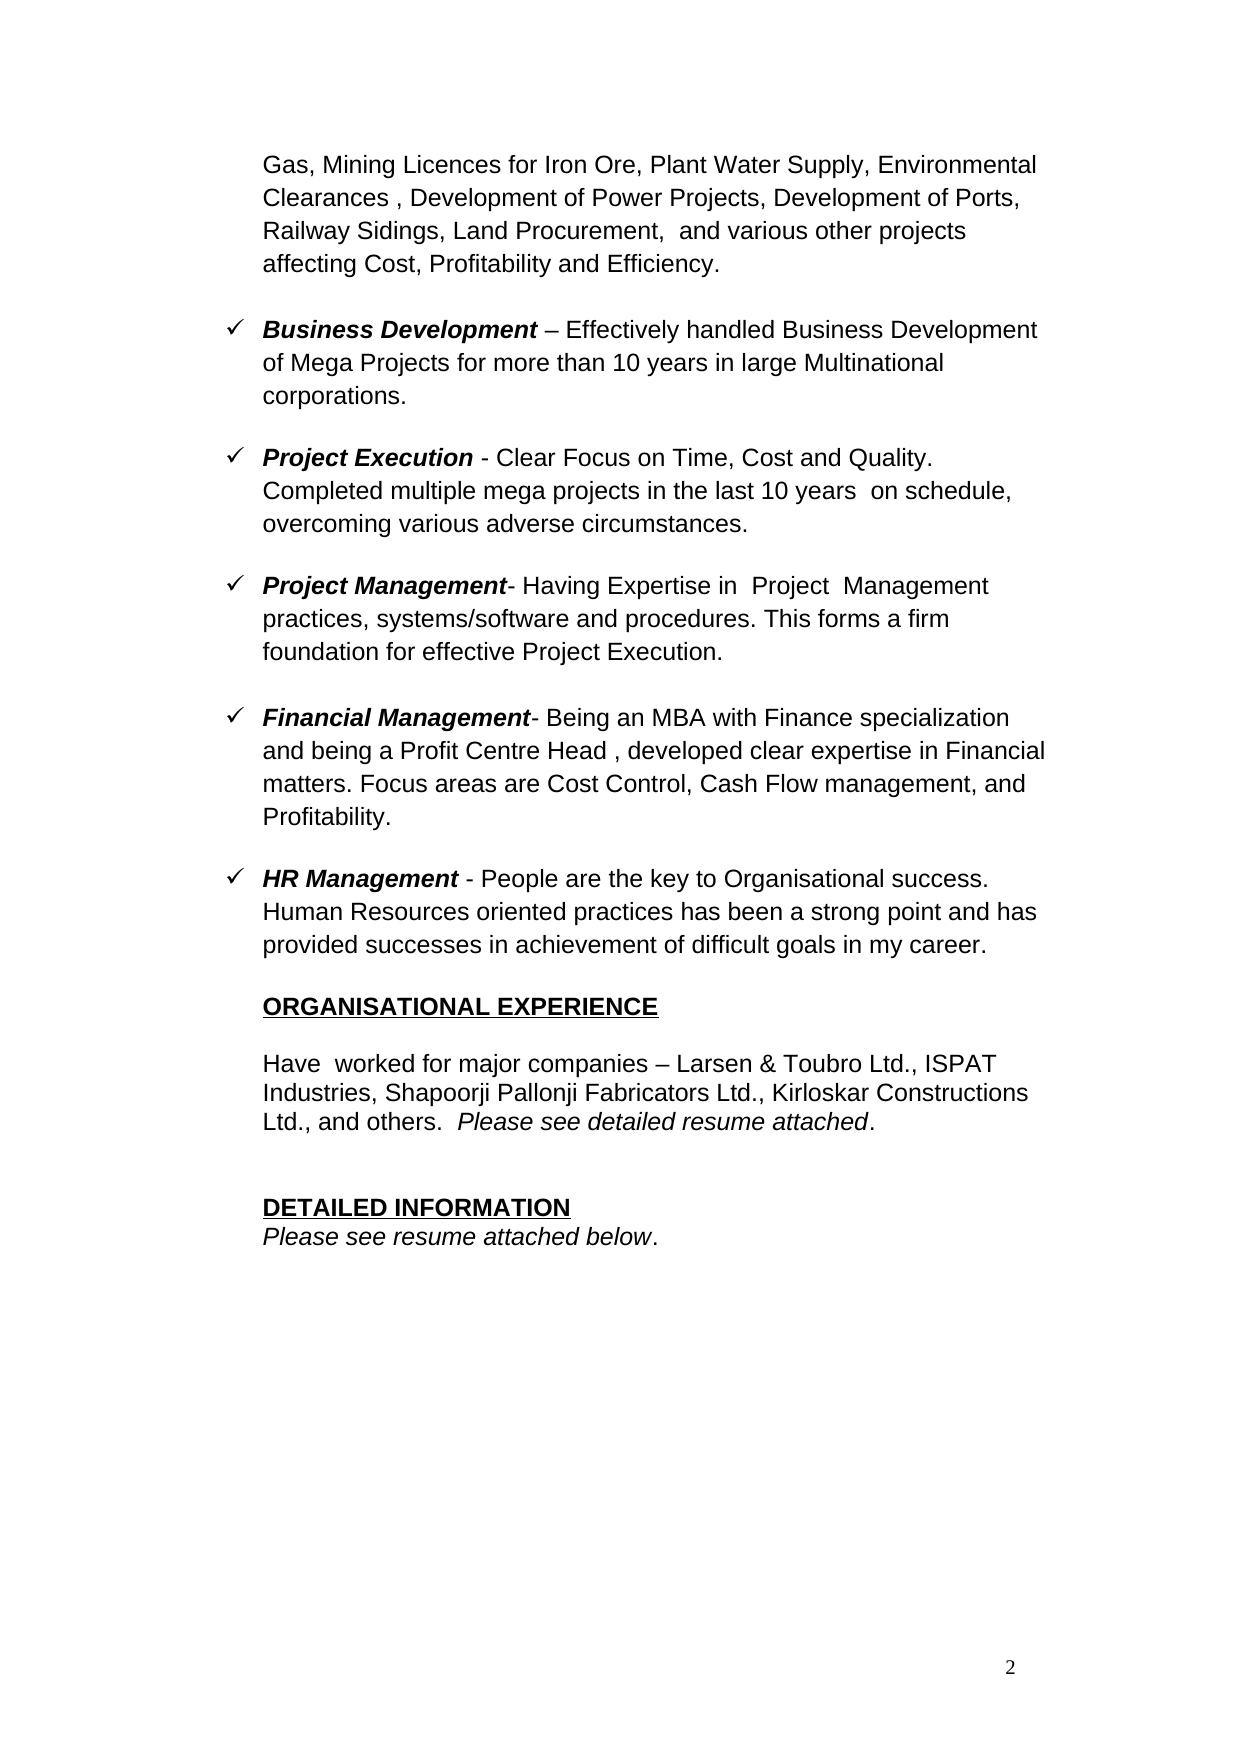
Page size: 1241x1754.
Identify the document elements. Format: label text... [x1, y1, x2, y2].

list Have worked for major companies – Larsen & Toubro Ltd., ISPAT Industries, Shapoorji Pallonji Fabricators Ltd., Kirloskar Constructions Ltd., and others. Please see detailed resume attached. [262, 1049, 1053, 1136]
list Please see resume attached below. [262, 1222, 1053, 1251]
list HR Management - People are the key to Organisational success. Human Resources oriented practices has been a strong point and has provided successes in achievement of difficult goals in my career. [225, 864, 1053, 959]
list Project Execution - Clear Focus on Time, Cost and Quality. Completed multiple mega projects in the last 10 years on schedule, overcoming various adverse circumstances. [225, 443, 1053, 538]
list Project Management- Having Expertise in Project Management practices, systems/software and procedures. This forms a firm foundation for effective Project Execution. [225, 571, 1053, 666]
list ORGANISATIONAL EXPERIENCE [262, 992, 1053, 1021]
list Business Development – Effectively handled Business Development of Mega Projects for more than 10 years in large Multinational corporations. [225, 315, 1053, 410]
list DETAILED INFORMATION [262, 1193, 1053, 1222]
list Financial Management- Being an MBA with Finance specialization and being a Profit Centre Head , developed clear expertise in Financial matters. Focus areas are Cost Control, Cash Flow management, and Profitability. [225, 703, 1053, 831]
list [225, 150, 1053, 278]
